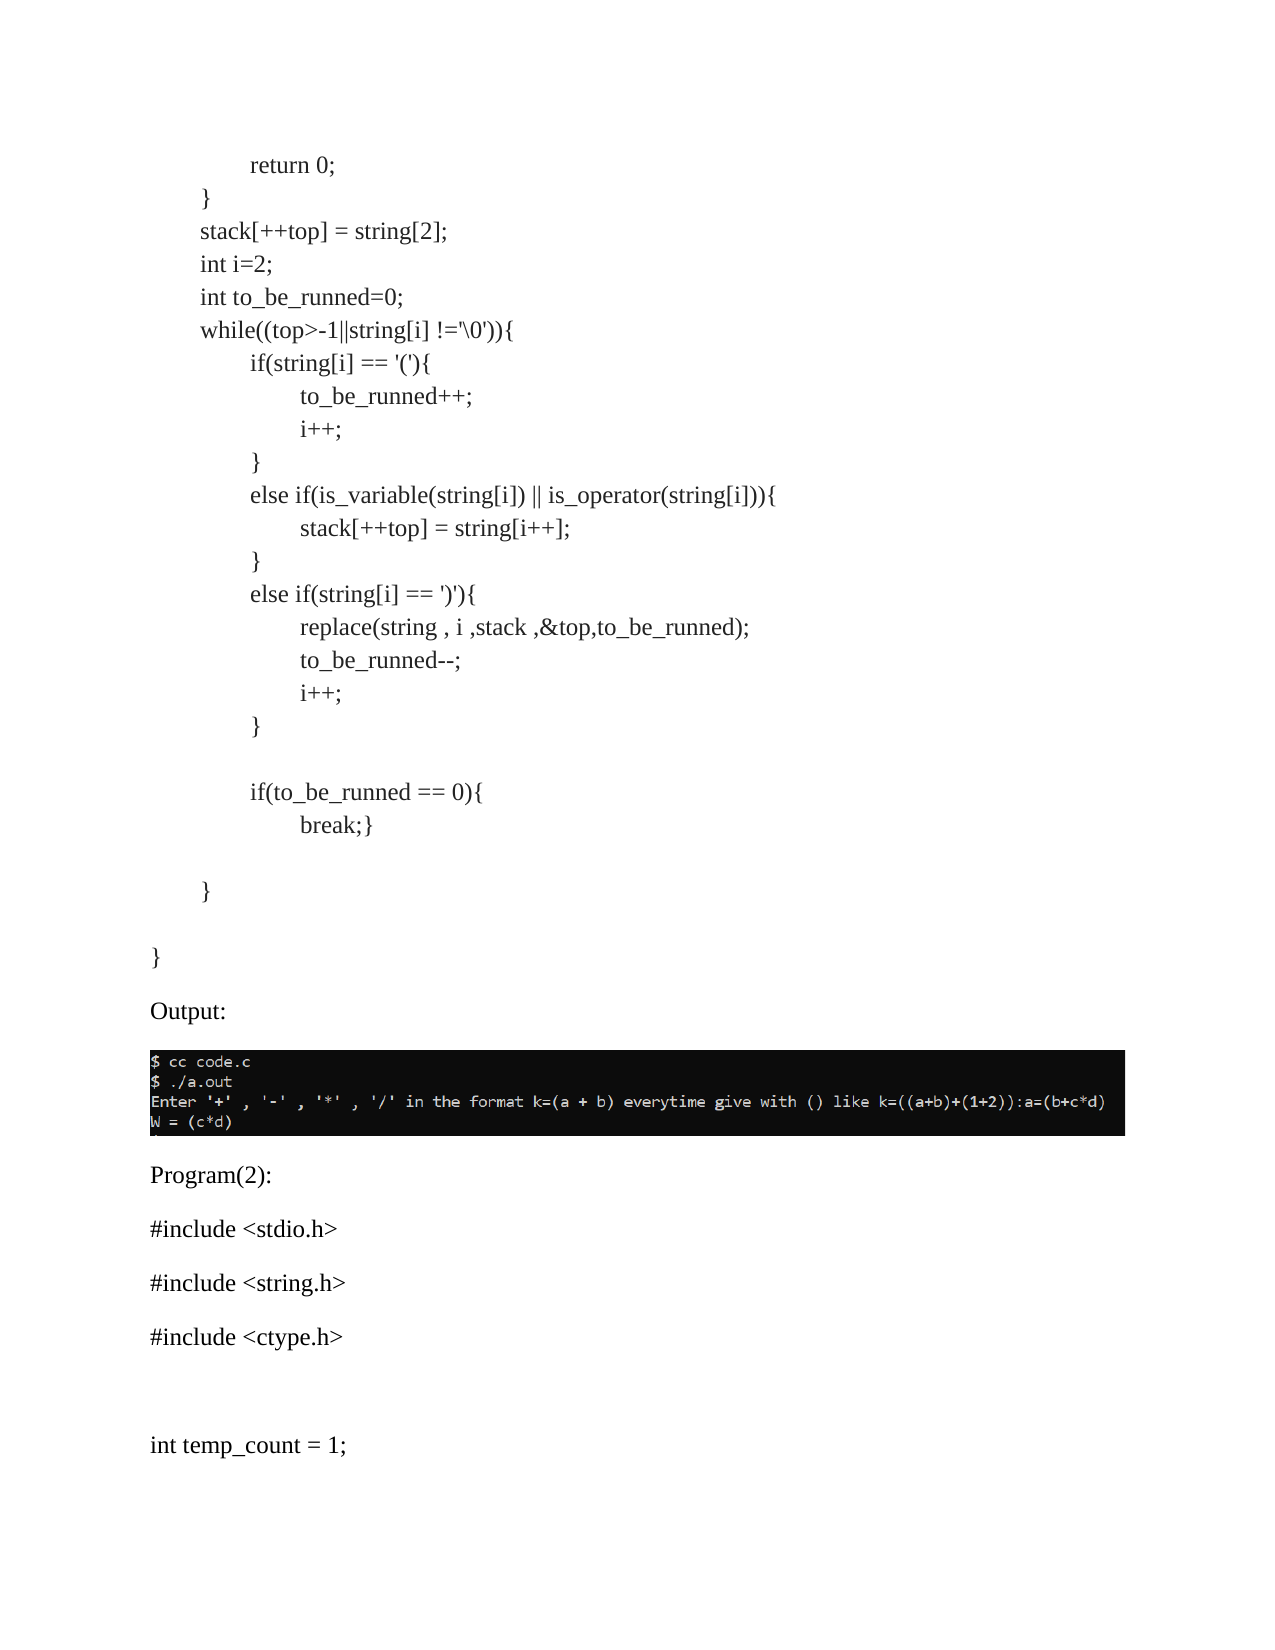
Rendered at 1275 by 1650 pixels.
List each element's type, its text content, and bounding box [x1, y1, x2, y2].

text Program(2): [150, 1160, 1125, 1189]
text #include <string.h> [150, 1268, 1125, 1297]
text int temp_count = 1; [150, 1430, 1125, 1458]
text Output: [150, 996, 1125, 1025]
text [150, 150, 1125, 971]
text #include <stdio.h> [150, 1214, 1125, 1243]
text #include <ctype.h> [150, 1322, 1125, 1351]
picture [150, 1050, 1125, 1136]
